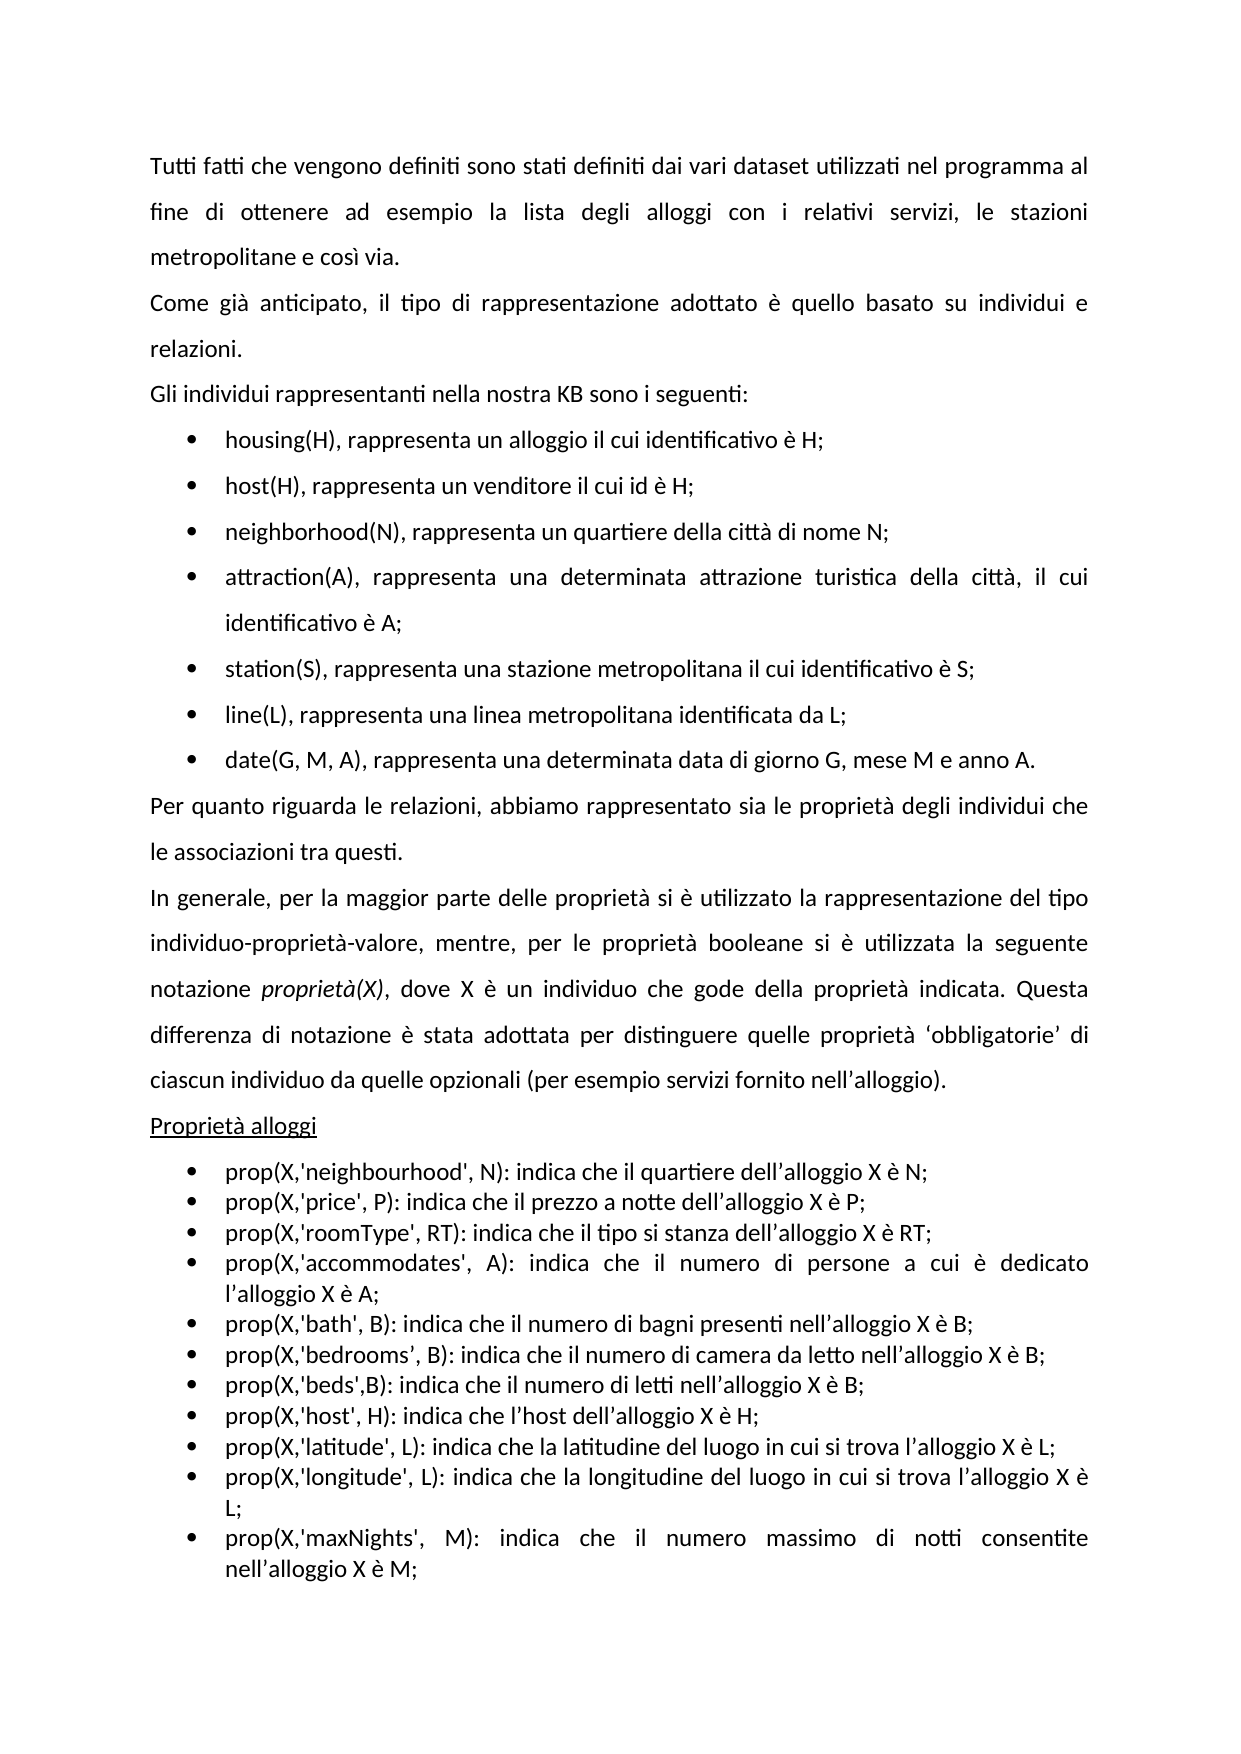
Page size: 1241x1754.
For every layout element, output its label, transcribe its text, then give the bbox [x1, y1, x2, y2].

list prop(X,'neighbourhood', N): indica che il quartiere dell’alloggio X è N; [187, 1156, 1090, 1187]
list date(G, M, A), rappresenta una determinata data di giorno G, mese M e anno A. [187, 744, 1090, 775]
text Tutti fatti che vengono definiti sono stati definiti dai vari dataset utilizzati nel programma al fine di ottenere ad esempio la lista degli alloggi con i relativi servizi, le stazioni metropolitane e così via. [150, 150, 1090, 272]
list prop(X,'bedrooms’, B): indica che il numero di camera da letto nell’alloggio X è B; [187, 1339, 1090, 1370]
list station(S), rappresenta una stazione metropolitana il cui identificativo è S; [187, 653, 1090, 683]
list prop(X,'roomType', RT): indica che il tipo si stanza dell’alloggio X è RT; [187, 1217, 1090, 1248]
text Come già anticipato, il tipo di rappresentazione adottato è quello basato su individui e relazioni. [150, 287, 1090, 363]
list prop(X,'bath', B): indica che il numero di bagni presenti nell’alloggio X è B; [187, 1309, 1090, 1339]
list host(H), rappresenta un venditore il cui id è H; [187, 470, 1090, 501]
list line(L), rappresenta una linea metropolitana identificata da L; [187, 699, 1090, 729]
text Gli individui rappresentanti nella nostra KB sono i seguenti: [150, 379, 1090, 409]
list prop(X,'maxNights', M): indica che il numero massimo di notti consentite nell’alloggio X è M; [187, 1522, 1090, 1583]
list attraction(A), rappresenta una determinata attrazione turistica della città, il cui identificativo è A; [187, 562, 1090, 638]
list prop(X,'longitude', L): indica che la longitudine del luogo in cui si trova l’alloggio X è L; [187, 1461, 1090, 1522]
list prop(X,'host', H): indica che l’host dell’alloggio X è H; [187, 1400, 1090, 1431]
text Per quanto riguarda le relazioni, abbiamo rappresentato sia le proprietà degli individui che le associazioni tra questi. [150, 790, 1090, 866]
list prop(X,'accommodates', A): indica che il numero di persone a cui è dedicato l’alloggio X è A; [187, 1248, 1090, 1309]
list housing(H), rappresenta un alloggio il cui identificativo è H; [187, 424, 1090, 455]
text Proprietà alloggi [150, 1110, 1090, 1141]
list prop(X,'beds',B): indica che il numero di letti nell’alloggio X è B; [187, 1370, 1090, 1400]
list prop(X,'latitude', L): indica che la latitudine del luogo in cui si trova l’alloggio X è L; [187, 1431, 1090, 1461]
text In generale, per la maggior parte delle proprietà si è utilizzato la rappresentazione del tipo individuo-proprietà-valore, mentre, per le proprietà booleane si è utilizzata la seguente notazione proprietà(X), dove X è un individuo che gode della proprietà indicata. Questa differenza di notazione è stata adottata per distinguere quelle proprietà ‘obbligatorie’ di ciascun individuo da quelle opzionali (per esempio servizi fornito nell’alloggio). [150, 882, 1090, 1095]
list neighborhood(N), rappresenta un quartiere della città di nome N; [187, 516, 1090, 546]
list prop(X,'price', P): indica che il prezzo a notte dell’alloggio X è P; [187, 1187, 1090, 1217]
